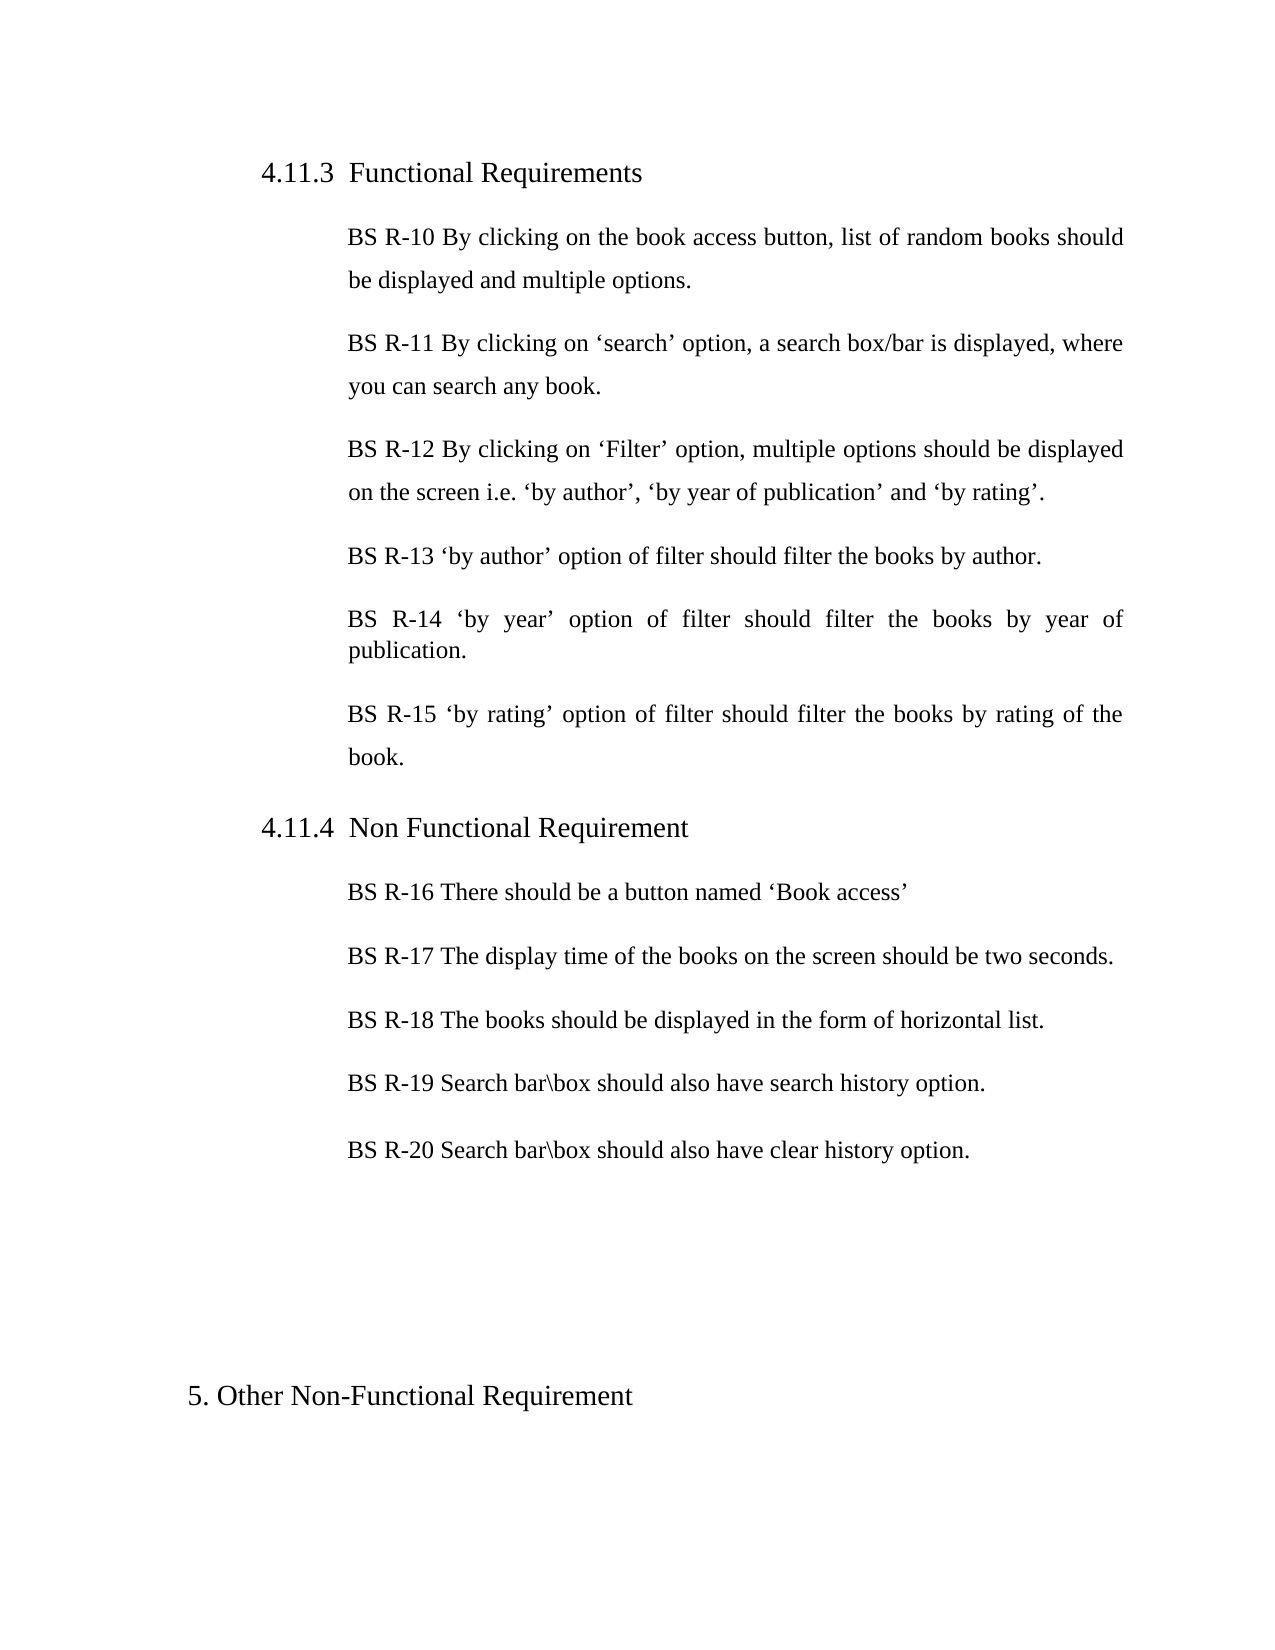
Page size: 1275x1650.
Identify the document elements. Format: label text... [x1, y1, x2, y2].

text BS R-17 The display time of the books on the screen should be two seconds. [347, 941, 1125, 970]
text BS R-15 ‘by rating’ option of filter should filter the books by rating of the book. [347, 699, 1125, 771]
subtitle 4.11.4 Non Functional Requirement [261, 810, 1125, 844]
text BS R-20 Search bar\box should also have clear history option. [347, 1135, 1125, 1163]
text BS R-16 There should be a button named ‘Book access’ [347, 877, 1125, 906]
text BS R-19 Search bar\box should also have search history option. [347, 1068, 1125, 1097]
subtitle 4.11.3 Functional Requirements [261, 155, 1125, 189]
text BS R-12 By clicking on ‘Filter’ option, multiple options should be displayed on the screen i.e. ‘by author’, ‘by year of publication’ and ‘by rating’. [347, 434, 1125, 506]
text 5. Other Non-Functional Requirement [187, 1378, 1125, 1411]
text BS R-11 By clicking on ‘search’ option, a search box/bar is displayed, where you can search any book. [347, 328, 1125, 400]
text BS R-10 By clicking on the book access button, list of random books should be displayed and multiple options. [347, 222, 1125, 294]
text BS R-18 The books should be displayed in the form of horizontal list. [347, 1005, 1125, 1033]
text BS R-14 ‘by year’ option of filter should filter the books by year of publication. [347, 604, 1125, 664]
text BS R-13 ‘by author’ option of filter should filter the books by author. [347, 541, 1125, 569]
